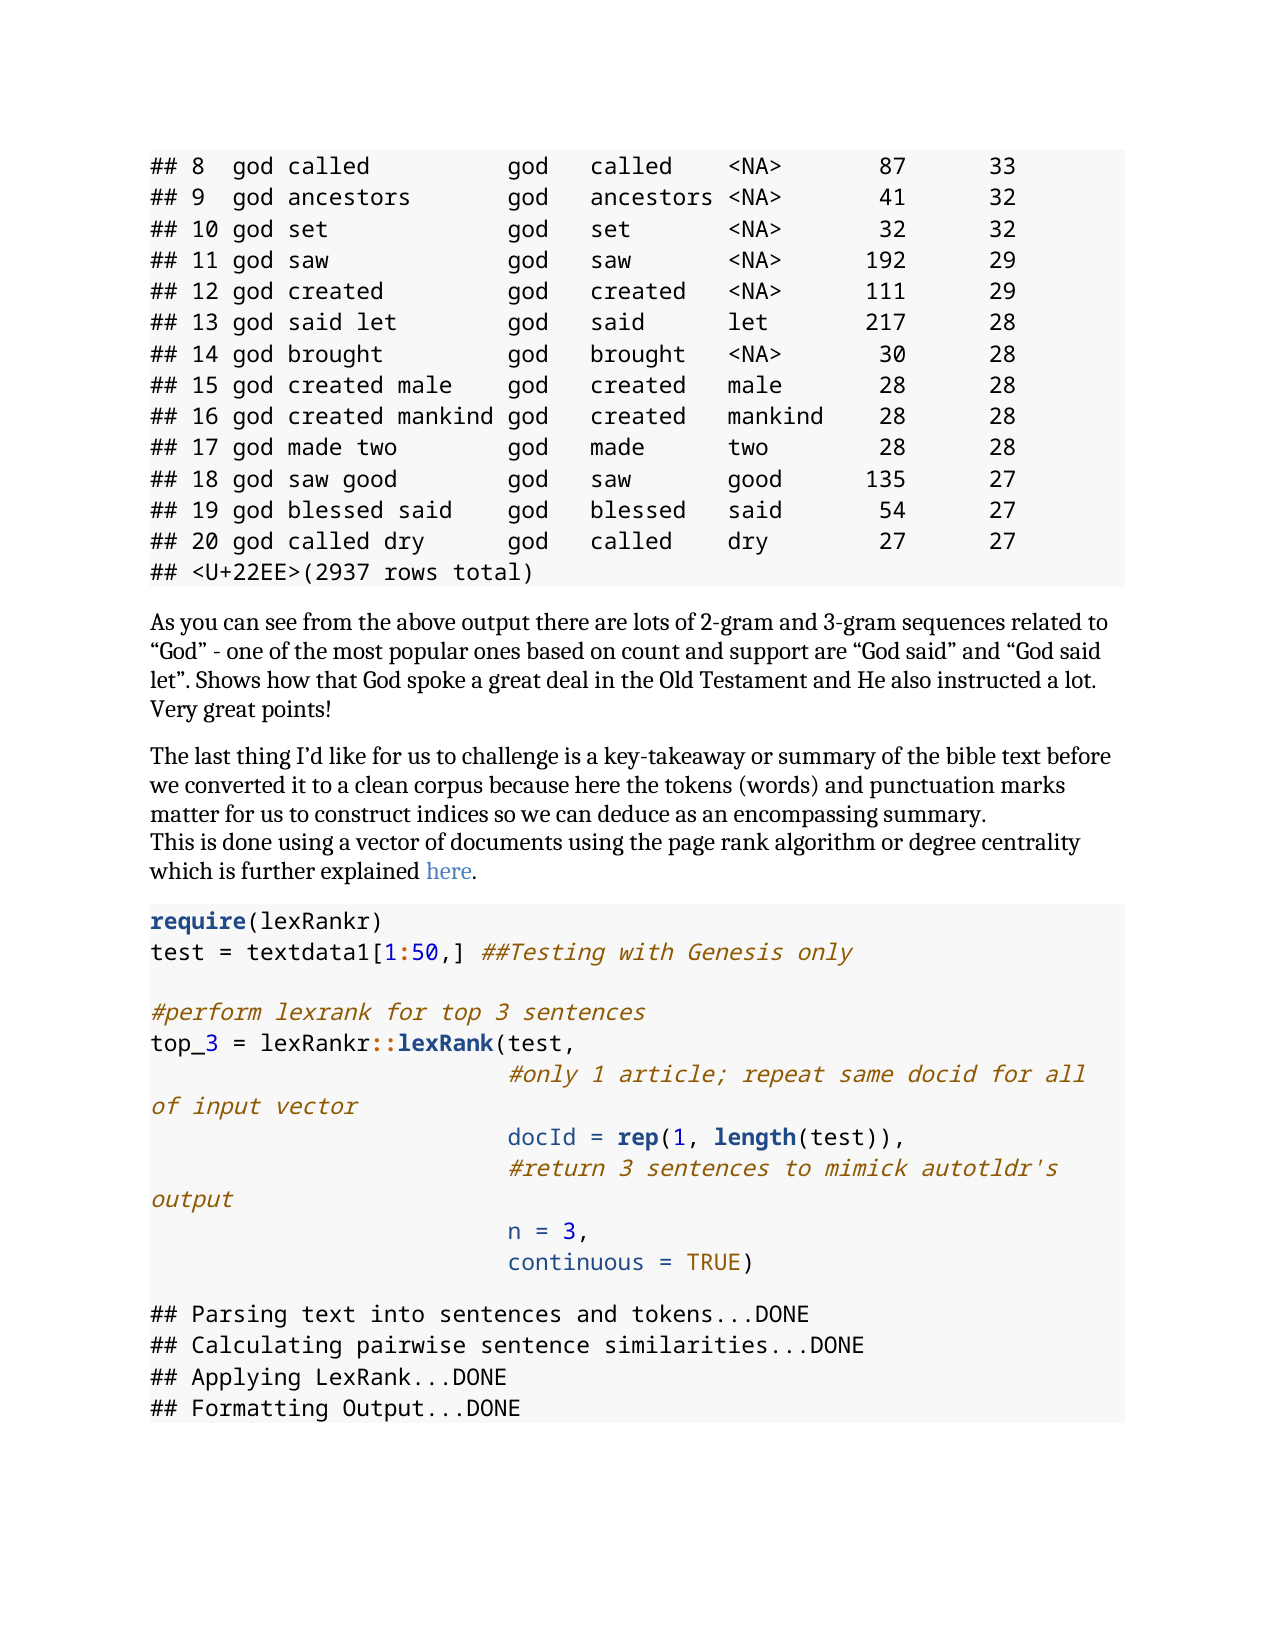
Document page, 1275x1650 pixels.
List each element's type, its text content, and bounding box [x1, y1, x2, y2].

text The last thing I’d like for us to challenge is a key-takeaway or summary of the bible text before we converted it to a clean corpus because here the tokens (words) and punctuation marks matter for us to construct indices so we can deduce as an encompassing summary. This is done using a vector of documents using the page rank algorithm or degree centrality which is further explained here. [150, 742, 1125, 886]
text As you can see from the above output there are lots of 2-gram and 3-gram sequences related to “God” - one of the most popular ones based on count and support are “God said” and “God said let”. Shows how that God spoke a great deal in the Old Testament and He also instructed a lot. Very great points! [150, 608, 1125, 723]
text require(lexRankr) test = textdata1[1:50,] ##Testing with Genesis only #perform lexrank for top 3 sentences top_3 = lexRankr::lexRank(test, #only 1 article; repeat same docid for all of input vector docId = rep(1, length(test)), #return 3 sentences to mimick autotldr's output n = 3, continuous = TRUE) [150, 904, 1125, 1277]
text ## Parsing text into sentences and tokens...DONE ## Calculating pairwise sentence similarities...DONE ## Applying LexRank...DONE ## Formatting Output...DONE [150, 1298, 1125, 1423]
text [150, 150, 1125, 587]
